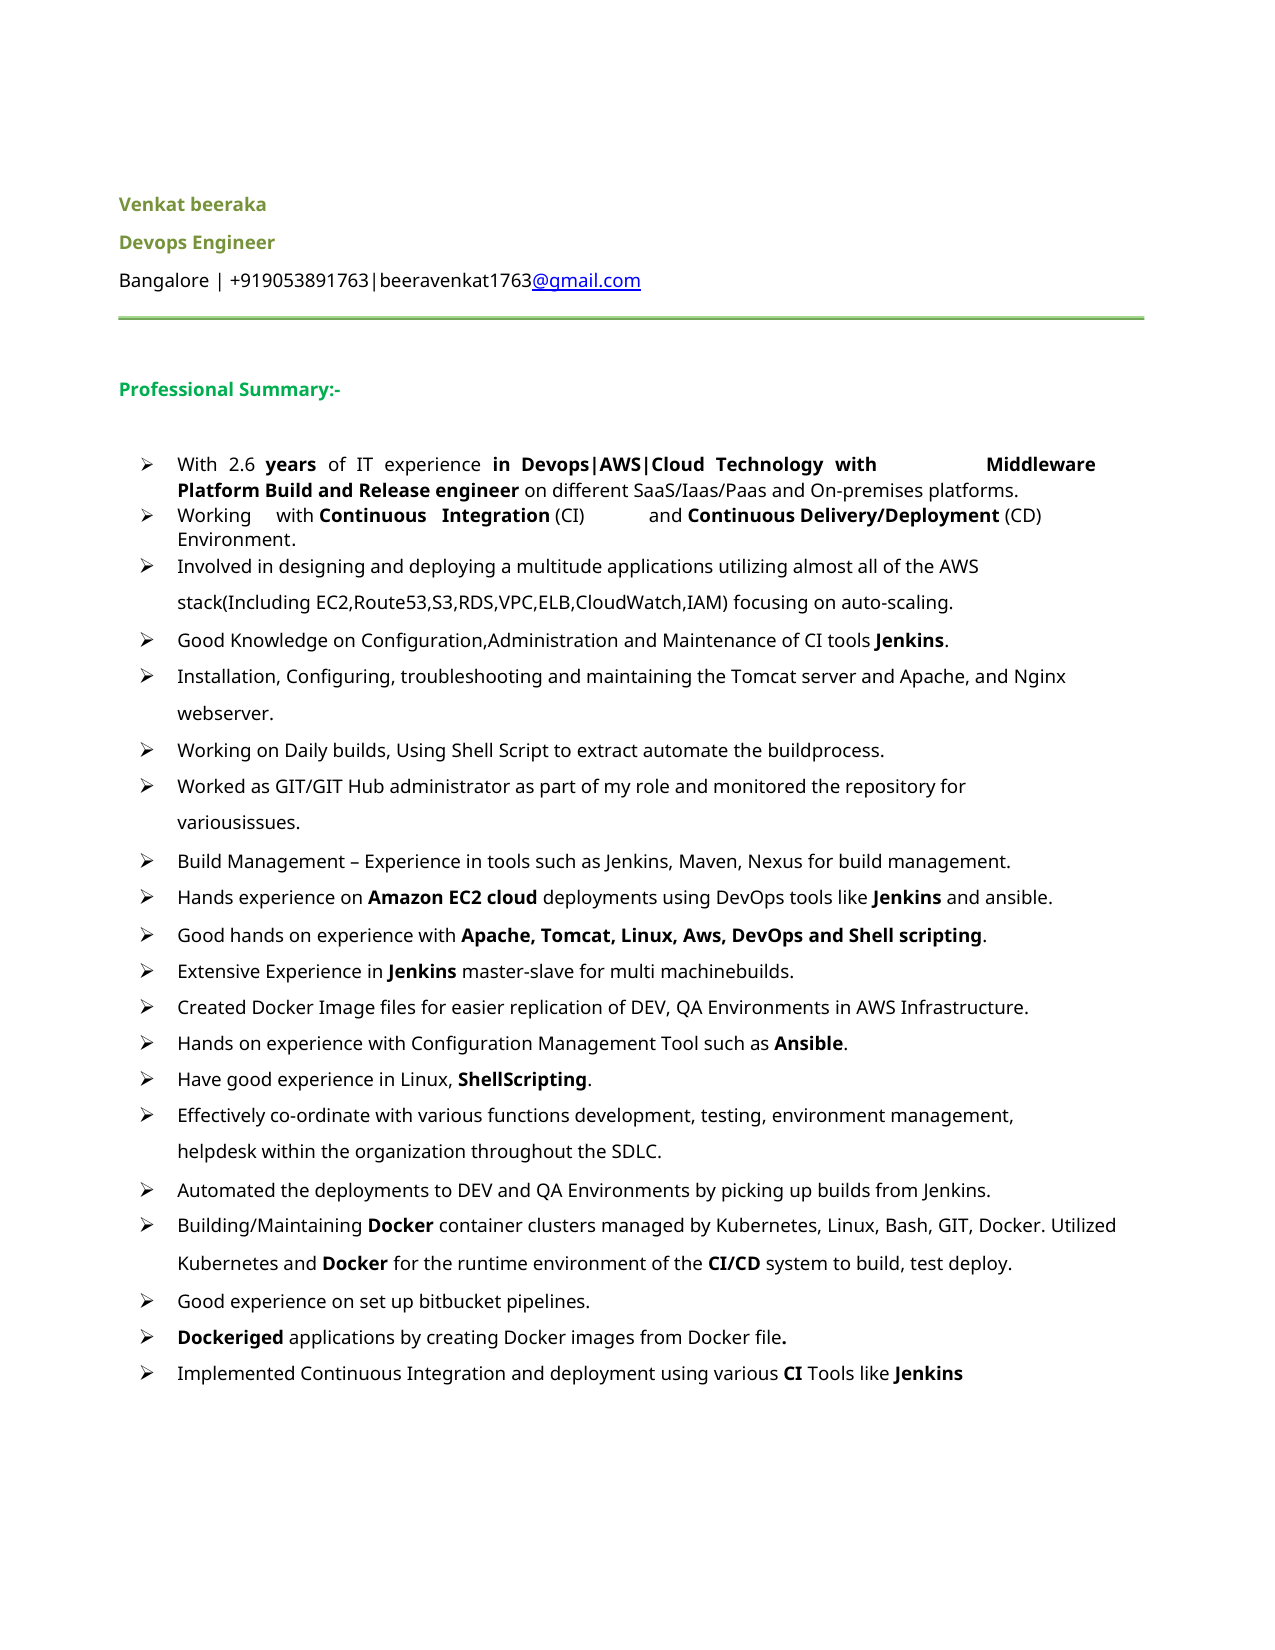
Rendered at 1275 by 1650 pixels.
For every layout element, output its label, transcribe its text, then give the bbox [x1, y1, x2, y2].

list Extensive Experience in Jenkins master-slave for multi machinebuilds. [138, 958, 1156, 984]
list Involved in designing and deploying a multitude applications utilizing almost all of the AWS stack(Including EC2,Route53,S3,RDS,VPC,ELB,CloudWatch,IAM) focusing on auto-scaling. [138, 553, 1040, 615]
list Have good experience in Linux, ShellScripting. [138, 1066, 1156, 1092]
list Hands on experience with Configuration Management Tool such as Ansible. [138, 1031, 1156, 1056]
list Good experience on set up bitbucket pipelines. [138, 1288, 1156, 1314]
list Build Management – Experience in tools such as Jenkins, Maven, Nexus for build management. [138, 848, 1156, 873]
picture [118, 316, 1145, 320]
text Bangalore | +919053891763|beeravenkat1763@gmail.com [118, 267, 1156, 293]
list Implemented Continuous Integration and deployment using various CI Tools like Jenkins [138, 1360, 1156, 1386]
list Worked as GIT/GIT Hub administrator as part of my role and monitored the repository for variousissues. [138, 774, 1028, 835]
list Good hands on experience with Apache, Tomcat, Linux, Aws, DevOps and Shell scripting. [138, 923, 1156, 948]
list Automated the deployments to DEV and QA Environments by picking up builds from Jenkins. [138, 1177, 1156, 1202]
list Working on Daily builds, Using Shell Script to extract automate the buildprocess. [138, 737, 1156, 763]
list With 2.6 years of IT experience in Devops|AWS|Cloud Technology with Middleware Platform Build and Release engineer on different SaaS/Iaas/Paas and On-premises platforms. [139, 452, 1108, 503]
list Working with Continuous Integration (CI) and Continuous Delivery/Deployment (CD) Environment. [139, 503, 1095, 552]
list Installation, Configuring, troubleshooting and maintaining the Tomcat server and Apache, and Nginx webserver. [138, 664, 1068, 726]
list Building/Maintaining Docker container clusters managed by Kubernetes, Linux, Bash, GIT, Docker. Utilized Kubernetes and Docker for the runtime environment of the CI/CD system to build, test deploy. [138, 1213, 1117, 1276]
subtitle Professional Summary:- [118, 376, 1156, 402]
list Good Knowledge on Configuration,Administration and Maintenance of CI tools Jenkins. [138, 628, 1156, 653]
list Created Docker Image files for easier replication of DEV, QA Environments in AWS Infrastructure. [138, 994, 1156, 1020]
list Effectively co-ordinate with various functions development, testing, environment management, helpdesk within the organization throughout the SDLC. [138, 1102, 1074, 1164]
subtitle Venkat beeraka Devops Engineer [118, 192, 329, 255]
list Dockeriged applications by creating Docker images from Docker file. [138, 1324, 1156, 1350]
list Hands experience on Amazon EC2 cloud deployments using DevOps tools like Jenkins and ansible. [138, 884, 1057, 910]
